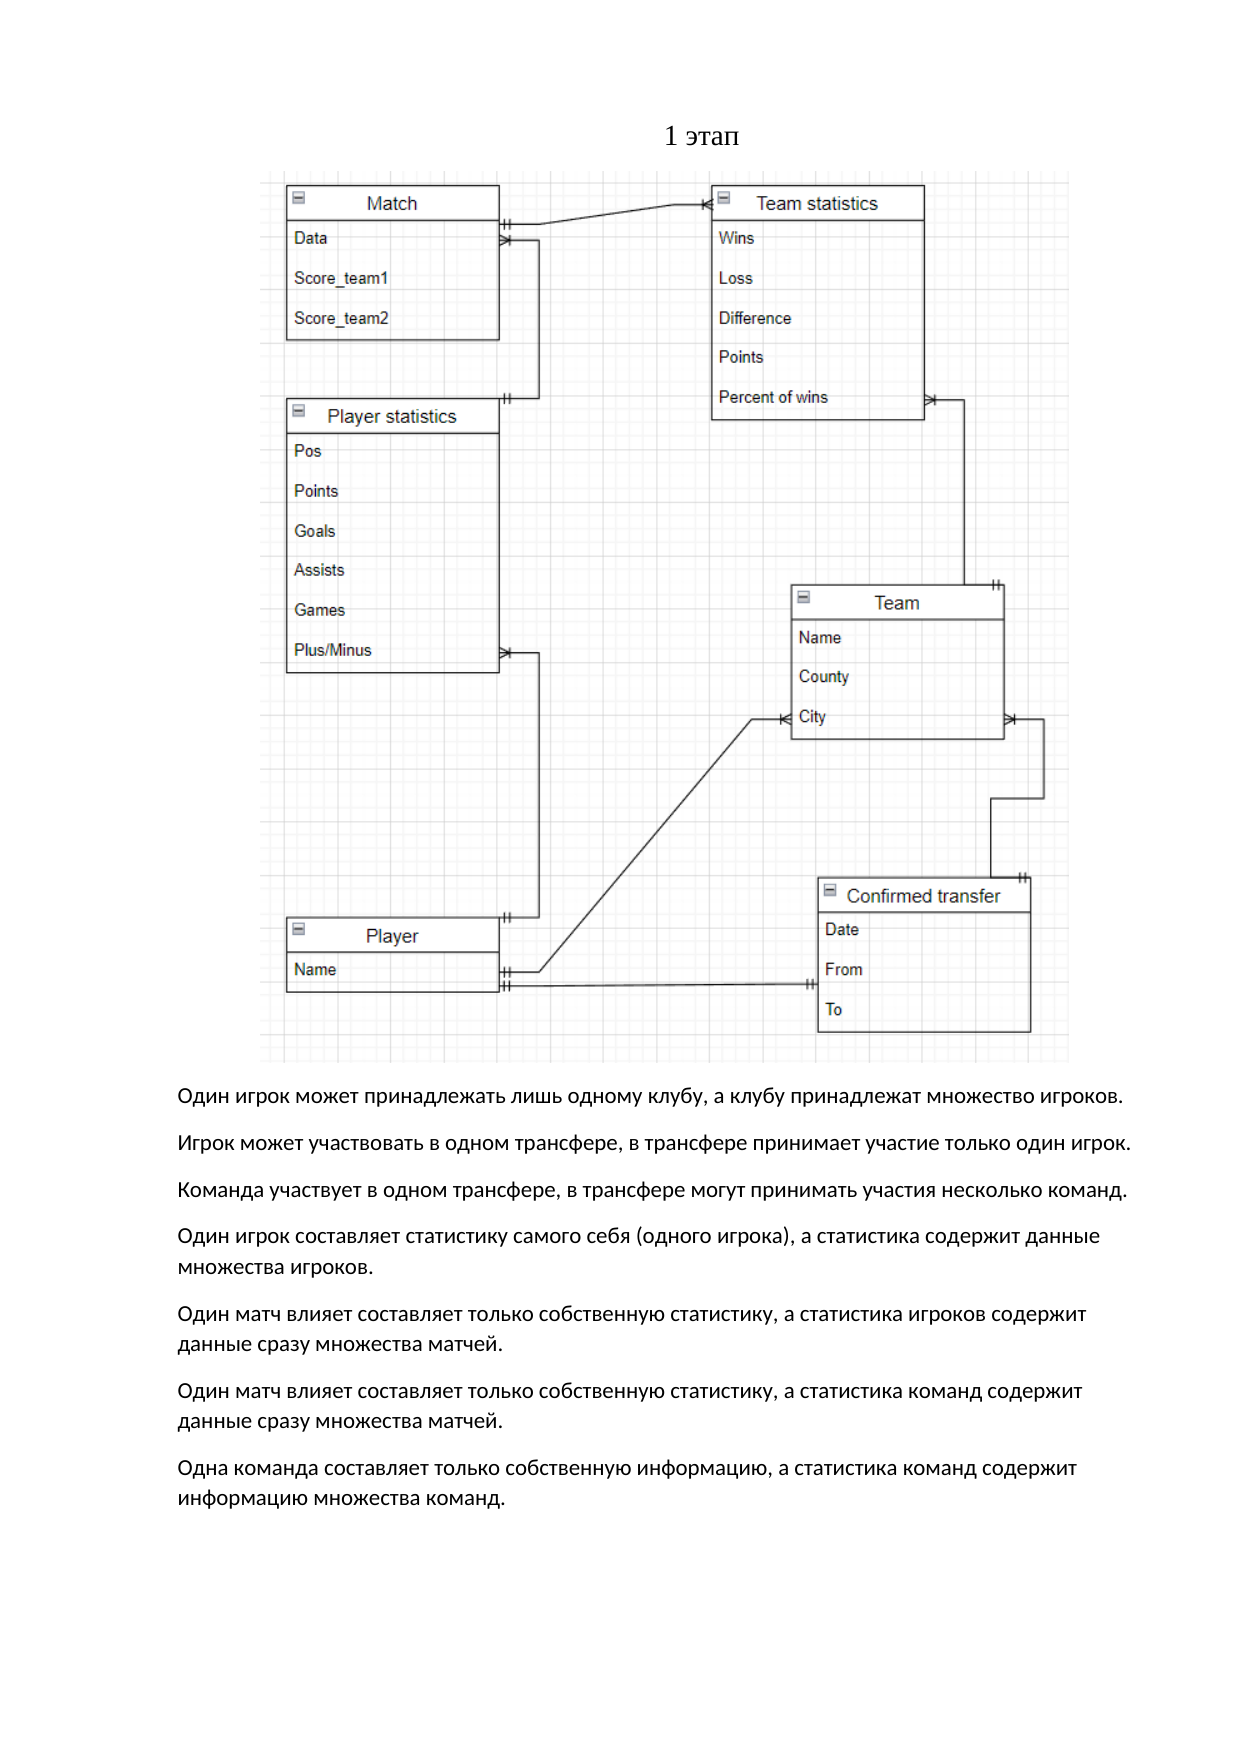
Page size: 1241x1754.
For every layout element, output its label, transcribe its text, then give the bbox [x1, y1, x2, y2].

text 1 этап [251, 118, 1152, 152]
text Одна команда составляет только собственную информацию, а статистика команд содержит информацию множества команд. [177, 1453, 1152, 1511]
text Команда участвует в одном трансфере, в трансфере могут принимать участия несколько команд. [177, 1175, 1152, 1203]
text Один матч влияет составляет только собственную статистику, а статистика команд содержит данные сразу множества матчей. [177, 1376, 1152, 1434]
text Один игрок может принадлежать лишь одному клубу, а клубу принадлежат множество игроков. [177, 1081, 1152, 1109]
picture [260, 171, 1069, 1063]
text Один матч влияет составляет только собственную статистику, а статистика игроков содержит данные сразу множества матчей. [177, 1299, 1152, 1357]
text Игрок может участвовать в одном трансфере, в трансфере принимает участие только один игрок. [177, 1128, 1152, 1156]
text Один игрок составляет статистику самого себя (одного игрока), а статистика содержит данные множества игроков. [177, 1222, 1152, 1280]
